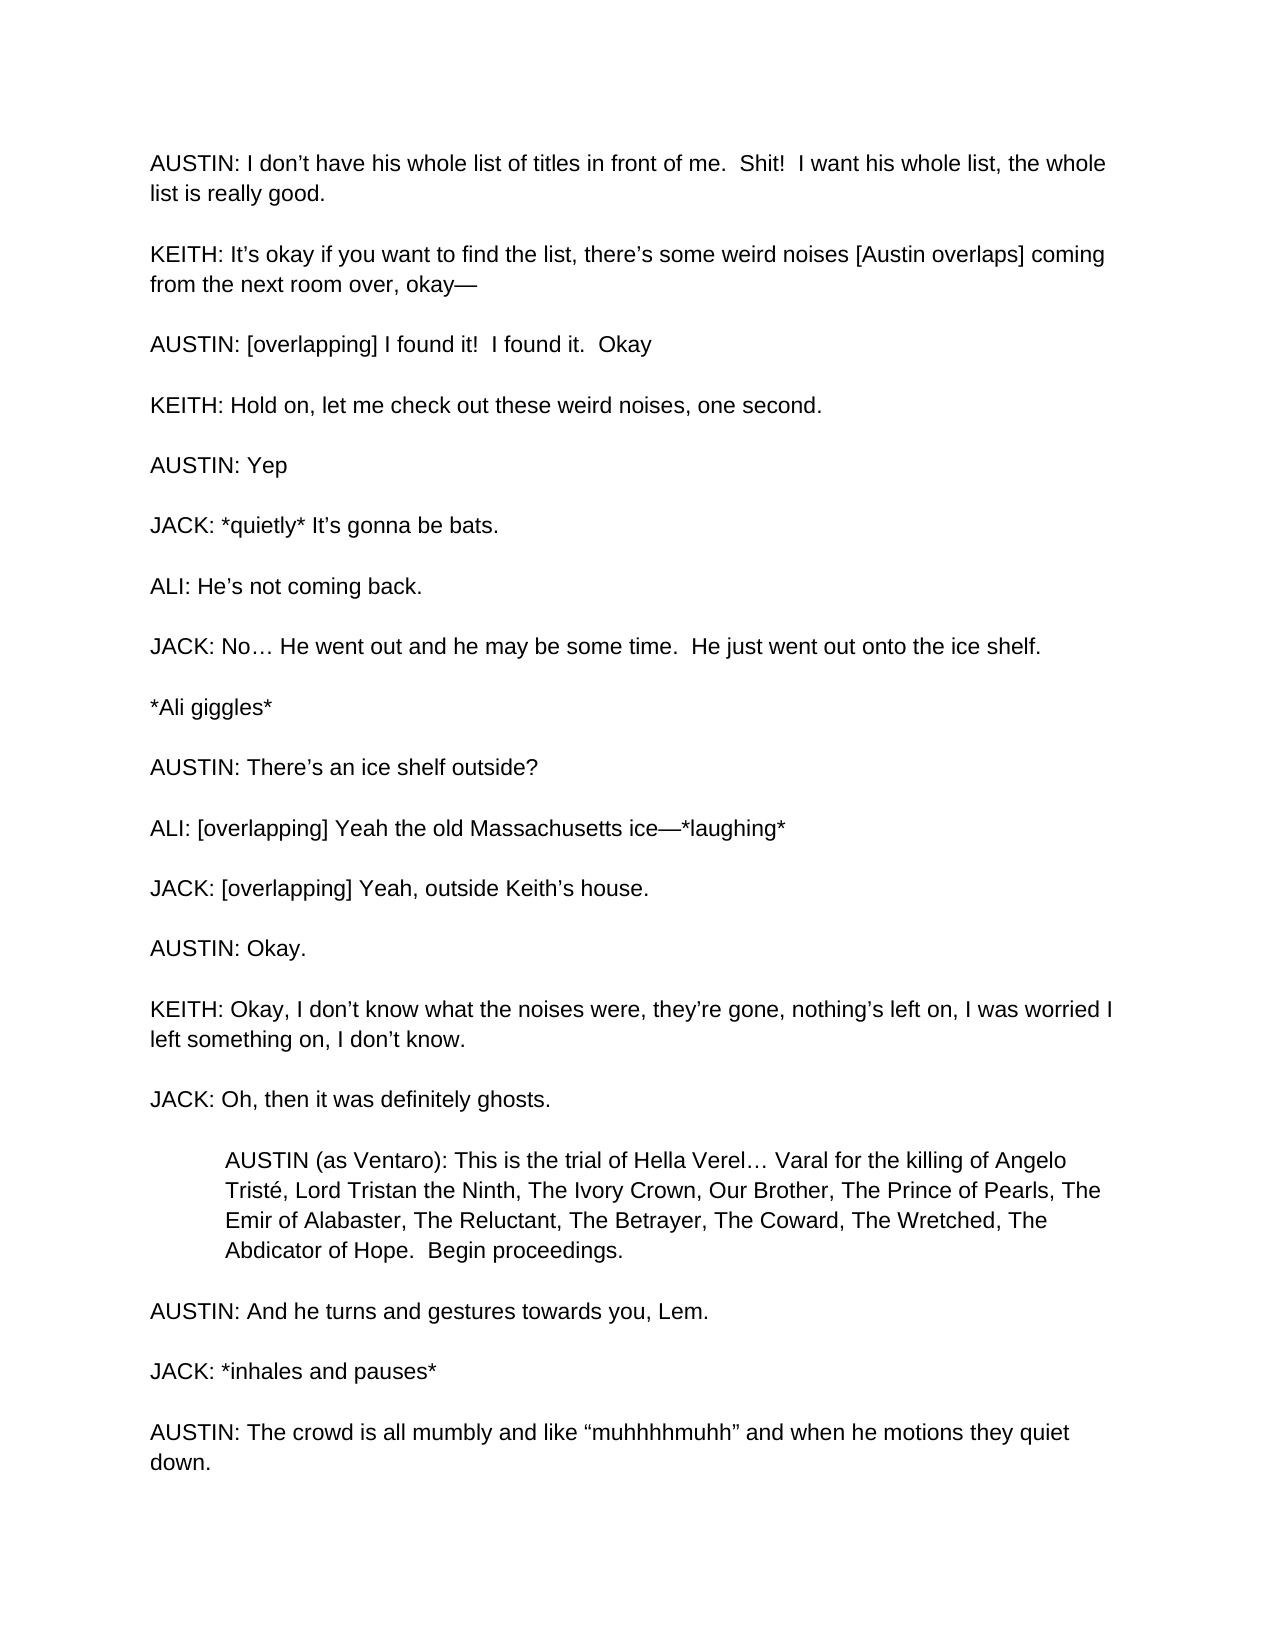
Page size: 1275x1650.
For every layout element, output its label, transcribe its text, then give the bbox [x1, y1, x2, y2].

text Abdicator of Hope. Begin proceedings. [225, 1237, 1125, 1264]
text ALI: He’s not coming back. [150, 573, 1125, 599]
text JACK: *quietly* It’s gonna be bats. [150, 512, 1125, 539]
text AUSTIN (as Ventaro): This is the trial of Hella Verel… Varal for the killing of Angelo Tristé, Lord Tristan the Ninth, The Ivory Crown, Our Brother, The Prince of Pearls, The Emir of Alabaster, The Reluctant, The Betrayer, The Coward, The Wretched, The [225, 1147, 1125, 1234]
text AUSTIN: Okay. [150, 935, 1125, 962]
text KEITH: Hold on, let me check out these weird noises, one second. [150, 392, 1125, 418]
text JACK: *inhales and pauses* [150, 1358, 1125, 1385]
text AUSTIN: I don’t have his whole list of titles in front of me. Shit! I want his whole list, the whole list is really good. [150, 150, 1125, 207]
text *Ali giggles* [150, 694, 1125, 720]
text AUSTIN: Yep [150, 452, 1125, 478]
text AUSTIN: [overlapping] I found it! I found it. Okay [150, 331, 1125, 358]
text AUSTIN: And he turns and gestures towards you, Lem. [150, 1298, 1125, 1324]
text JACK: [overlapping] Yeah, outside Keith’s house. [150, 875, 1125, 901]
text KEITH: Okay, I don’t know what the noises were, they’re gone, nothing’s left on, I was worried I left something on, I don’t know. [150, 996, 1125, 1052]
text ALI: [overlapping] Yeah the old Massachusetts ice—*laughing* [150, 814, 1125, 841]
text JACK: No… He went out and he may be some time. He just went out onto the ice shelf. [150, 633, 1125, 660]
text AUSTIN: The crowd is all mumbly and like “muhhhhmuhh” and when he motions they quiet down. [150, 1419, 1125, 1475]
text JACK: Oh, then it was definitely ghosts. [150, 1086, 1125, 1113]
text AUSTIN: There’s an ice shelf outside? [150, 754, 1125, 781]
text KEITH: It’s okay if you want to find the list, there’s some weird noises [Austin overlaps] coming from the next room over, okay— [150, 241, 1125, 297]
